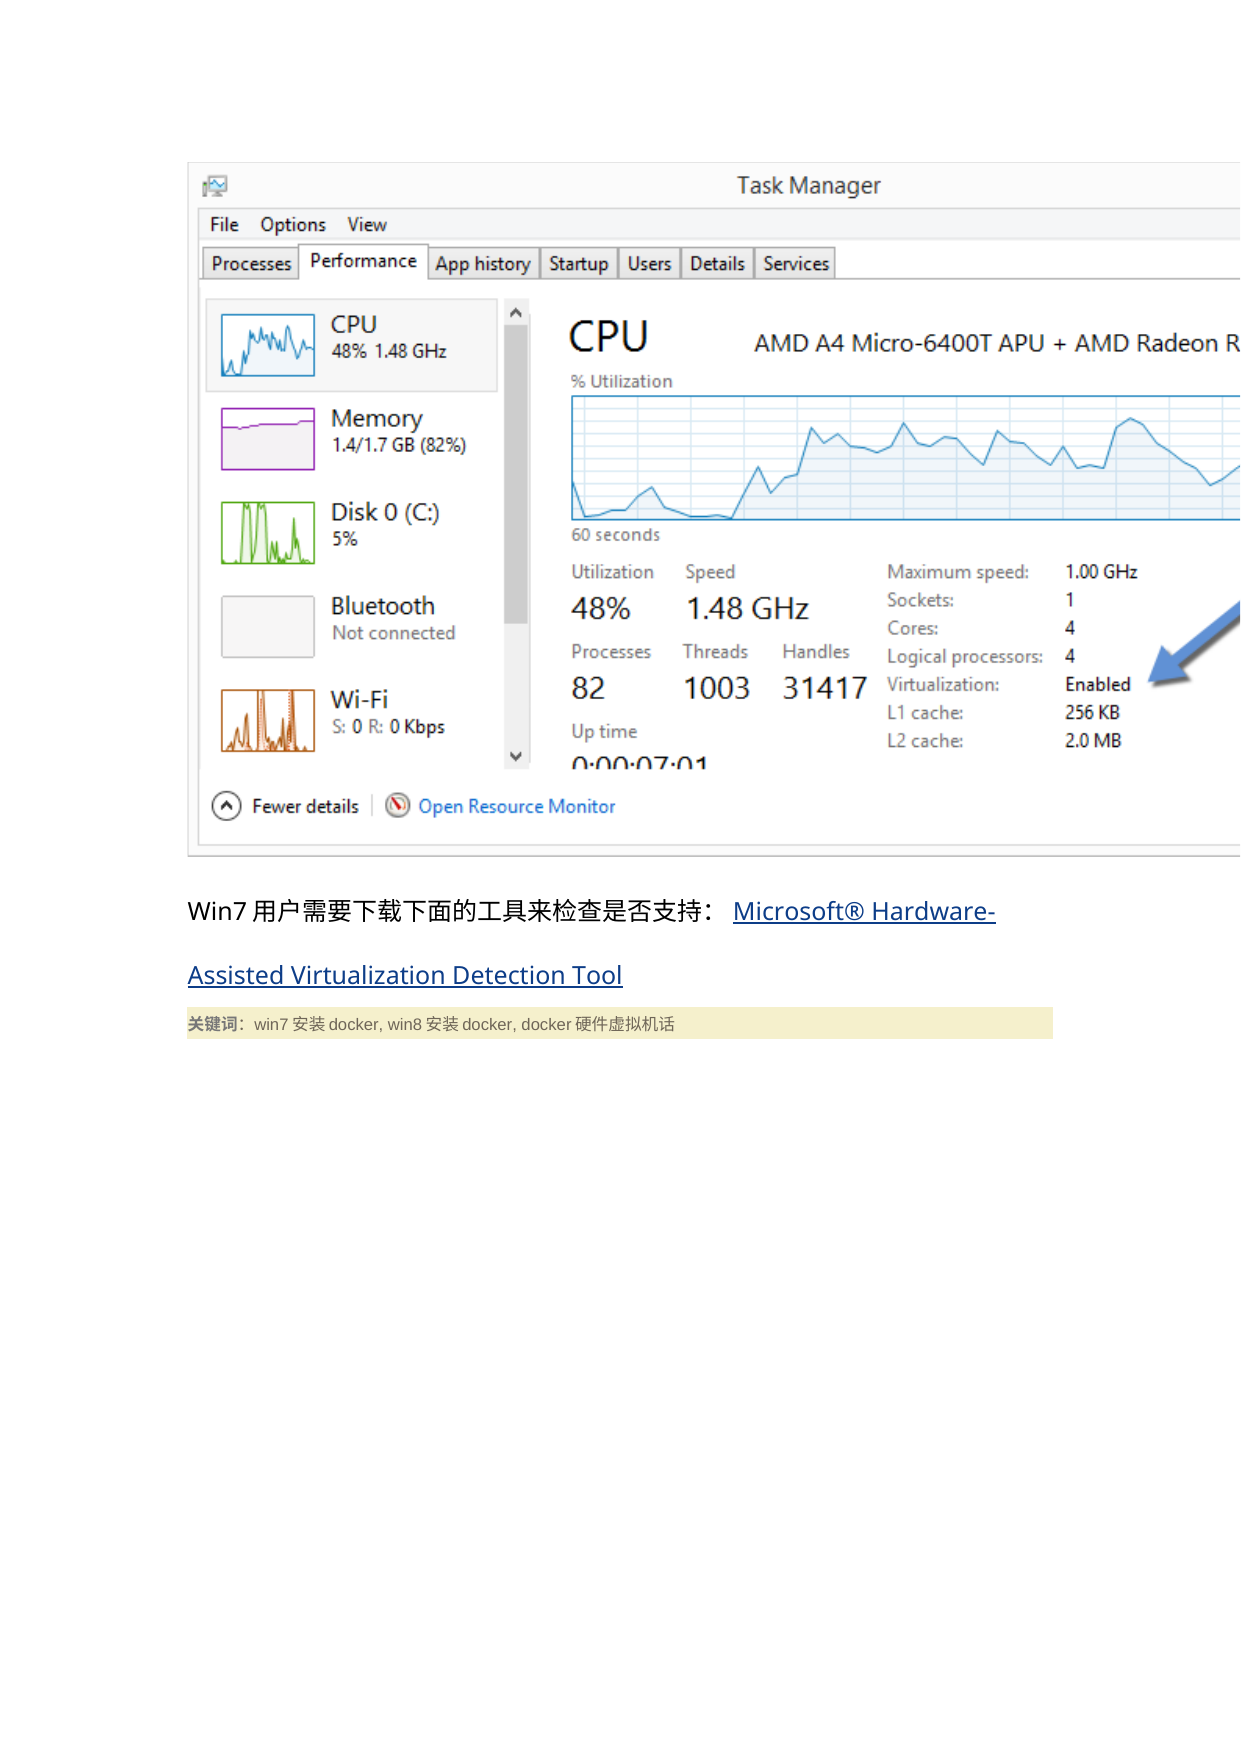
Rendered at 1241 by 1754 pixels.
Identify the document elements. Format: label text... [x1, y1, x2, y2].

picture [187, 162, 1241, 857]
text 关键词：win7安装docker, win8安装docker, docker硬件虚拟机话 [187, 1007, 1053, 1039]
text Win7用户需要下载下面的工具来检查是否支持： Microsoft® Hardware-Assisted Virtualization Detection Tool [187, 877, 1053, 1007]
